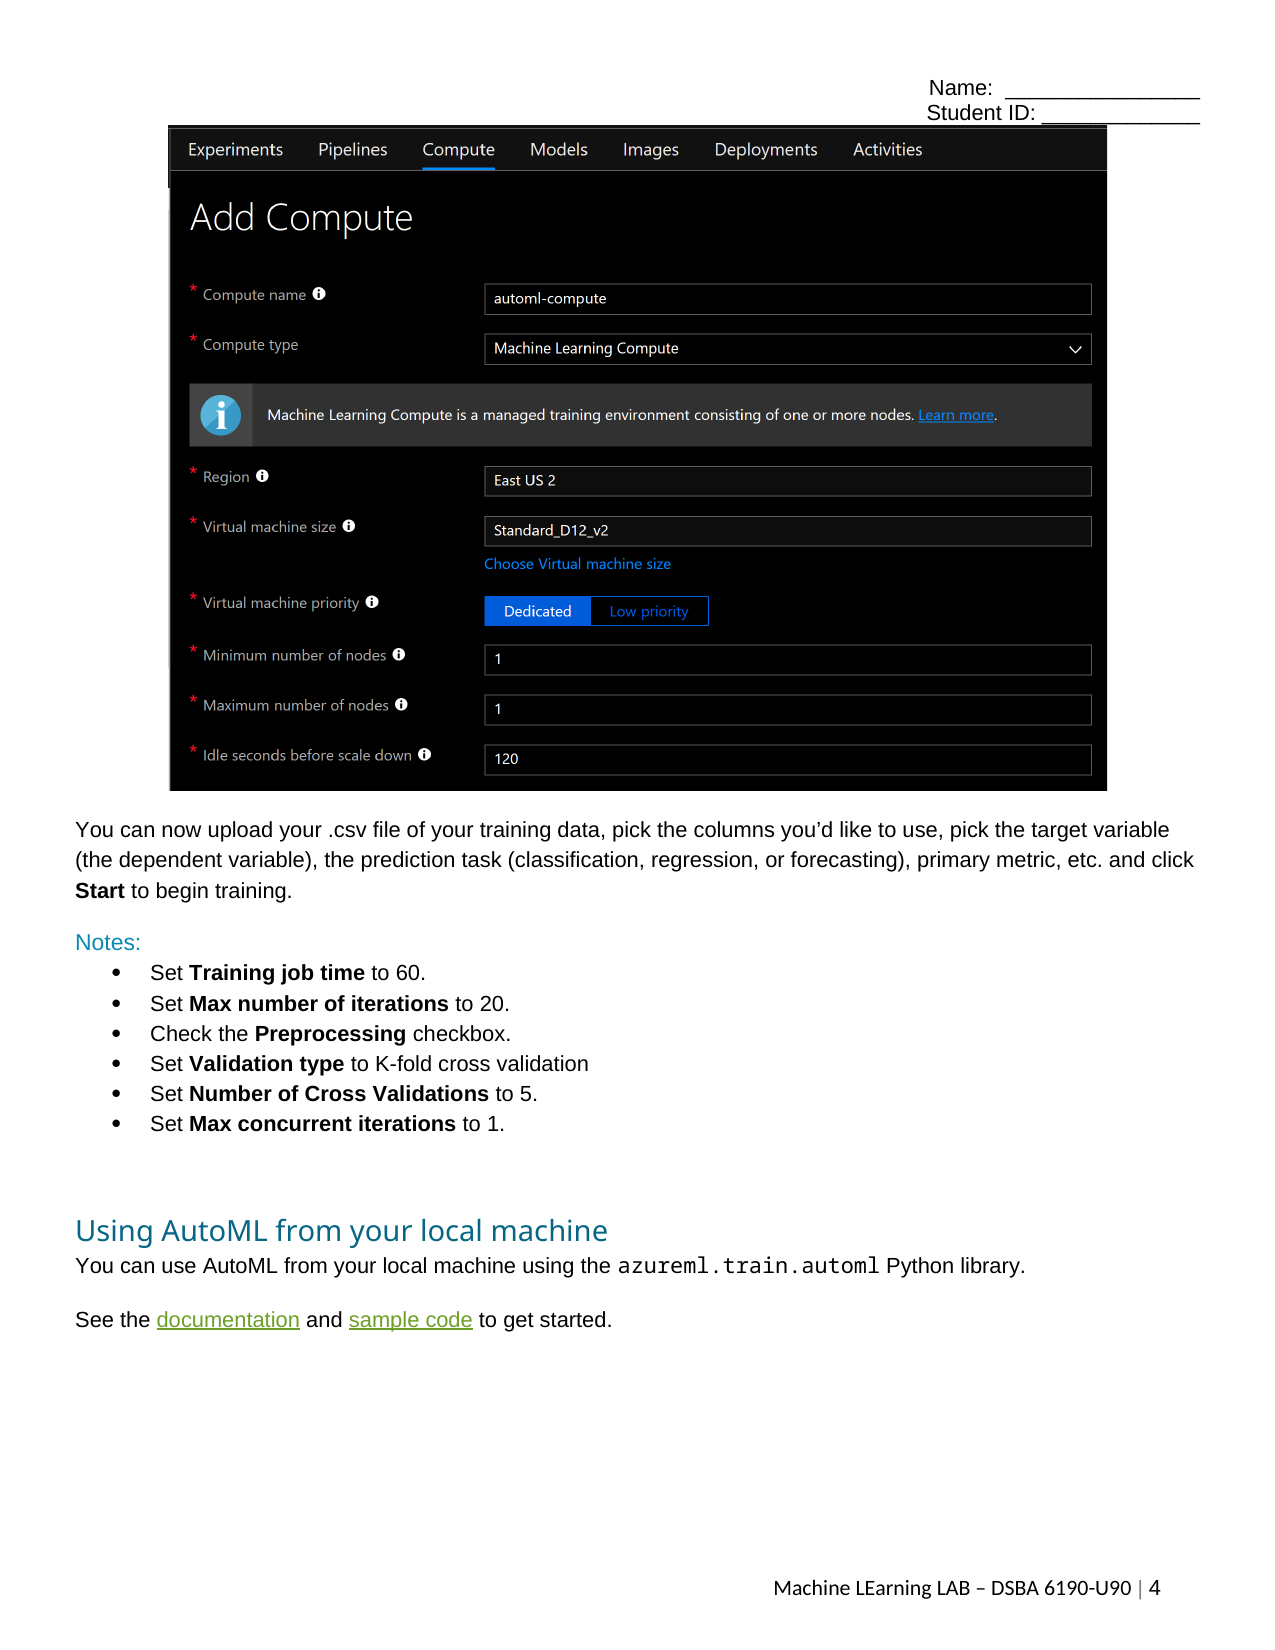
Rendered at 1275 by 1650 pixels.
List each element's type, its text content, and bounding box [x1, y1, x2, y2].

list Check the Preprocessing checkbox. [112, 1021, 1200, 1046]
subtitle Using AutoML from your local machine [75, 1210, 1200, 1250]
list Set Validation type to K-fold cross validation [112, 1051, 1200, 1076]
picture [168, 125, 1108, 791]
list Set Max concurrent iterations to 1. [112, 1111, 1200, 1136]
list Set Training job time to 60. [112, 960, 1200, 985]
subtitle Notes: [75, 929, 1200, 955]
list Set Max number of iterations to 20. [112, 990, 1200, 1016]
text You can use AutoML from your local machine using the azureml.train.automl Python library. [75, 1250, 1200, 1280]
text You can now upload your .csv file of your training data, pick the columns you’d like to use, pick the target variable (the dependent variable), the prediction task (classification, regression, or forecasting), primary metric, etc. and click Start to begin training. [75, 817, 1200, 903]
list Set Number of Cross Validations to 5. [112, 1081, 1200, 1106]
text See the documentation and sample code to get started. [75, 1307, 1200, 1332]
